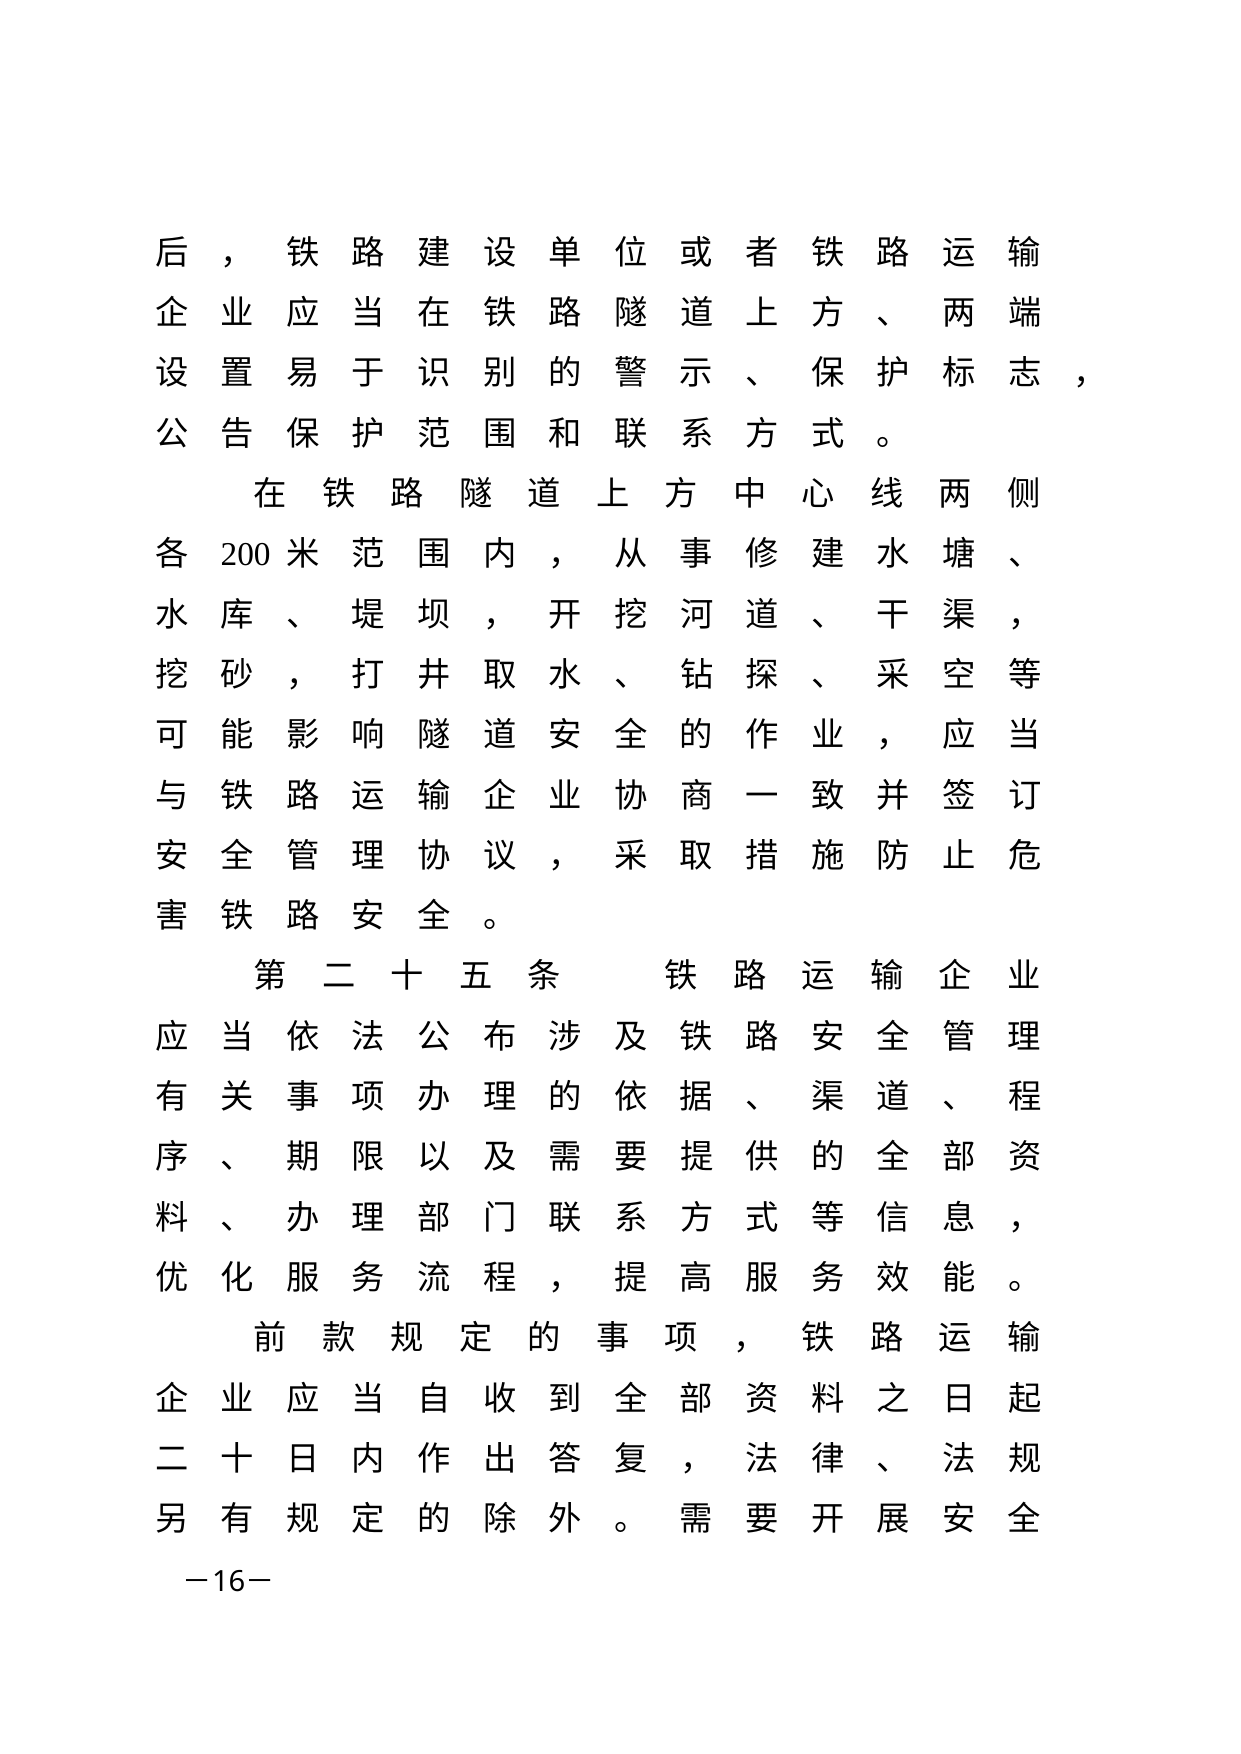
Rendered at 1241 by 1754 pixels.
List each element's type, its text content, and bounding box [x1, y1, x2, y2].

text 前款规定的事项，铁路运输企业应当自收到全部资料之日起二十日内作出答复，法律、法规另有规定的除外。需要开展安全评估或者专家论证的，评估论证时间不计算在答复时限内，但是应当告知评估论证所需时间；超过六十日的，应当说明理由。 [155, 1305, 1073, 1546]
text 在铁路隧道上方中心线两侧各200米范围内，从事修建水塘、水库、堤坝，开挖河道、干渠，挖砂，打井取水、钻探、采空等可能影响隧道安全的作业，应当与铁路运输企业协商一致并签订安全管理协议，采取措施防止危害铁路安全。 [155, 461, 1073, 943]
text 第二十四条 铁路隧道建成后，铁路建设单位或者铁路运输企业应当在铁路隧道上方、两端设置易于识别的警示、保护标志，公告保护范围和联系方式。 [155, 219, 1073, 461]
text 第二十五条 铁路运输企业应当依法公布涉及铁路安全管理有关事项办理的依据、渠道、程序、期限以及需要提供的全部资料、办理部门联系方式等信息，优化服务流程，提高服务效能。 [155, 943, 1073, 1305]
